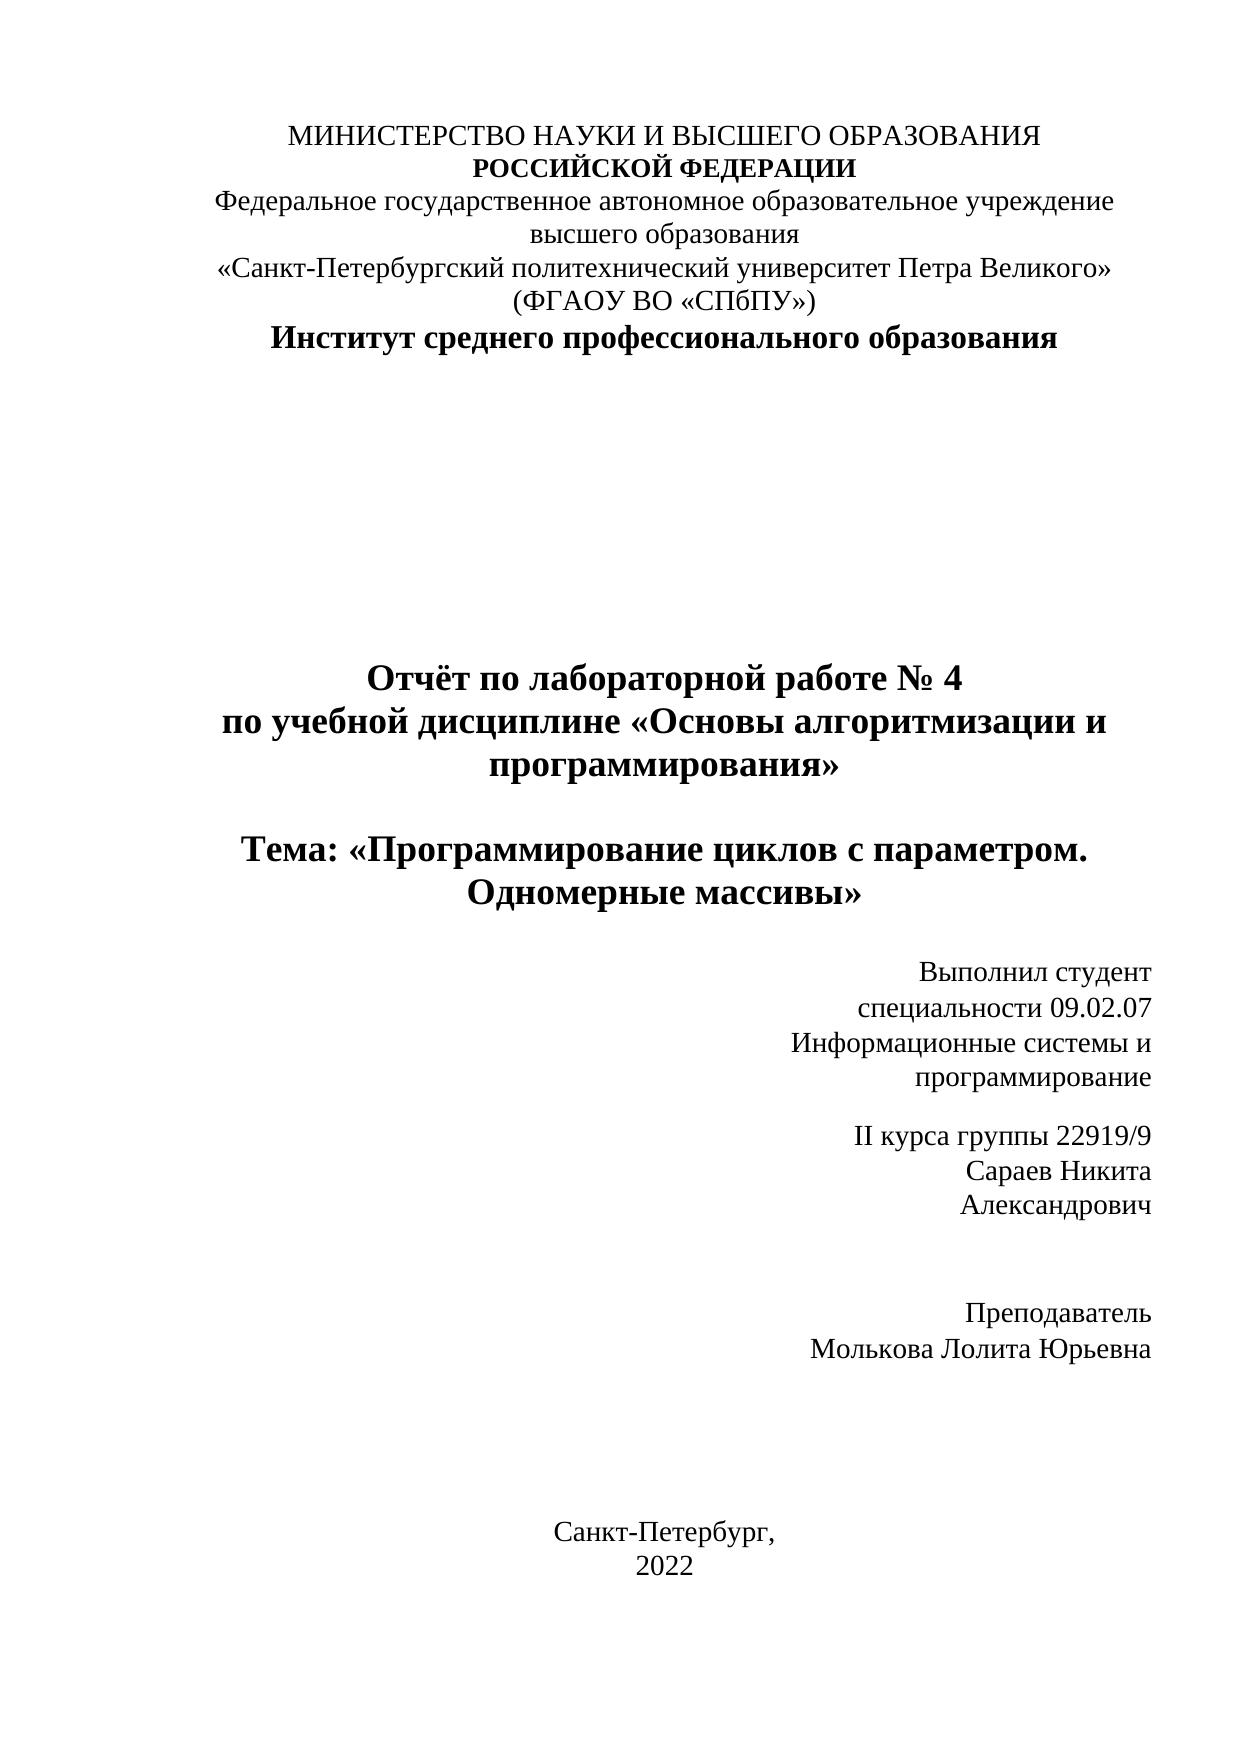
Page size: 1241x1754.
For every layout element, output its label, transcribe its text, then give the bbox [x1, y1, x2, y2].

text Институт среднего профессионального образования [177, 317, 1152, 355]
text Тема: «Программирование циклов с параметром. Одномерные массивы» [177, 826, 1152, 913]
text программирование [177, 1059, 1152, 1093]
text (ФГАОУ ВО «СПбПУ») [177, 283, 1152, 317]
text МИНИСТЕРСТВО НАУКИ и высшего образования [177, 118, 1152, 152]
text высшего образования [177, 216, 1152, 250]
text II курса группы 22919/9 [177, 1118, 1152, 1151]
text Отчёт по лабораторной работе № 4 [177, 655, 1152, 698]
text Сараев Никита [177, 1153, 1152, 1187]
text Санкт-Петербург, [177, 1514, 1152, 1548]
text Федеральное государственное автономное образовательное учреждение [177, 183, 1152, 216]
text специальности 09.02.07 [177, 990, 1152, 1023]
text Информационные системы и [177, 1026, 1152, 1059]
text по учебной дисциплине «Основы алгоритмизации и программирования» [177, 698, 1152, 785]
text РОССИЙСКОЙ ФЕДЕРАЦИИ [177, 152, 1152, 183]
text Молькова Лолита Юрьевна [177, 1331, 1152, 1364]
text Александрович [177, 1187, 1152, 1220]
text 2022 [177, 1548, 1152, 1582]
text Преподаватель [177, 1295, 1152, 1329]
text Выполнил студент [177, 954, 1152, 988]
text «Санкт-Петербургский политехнический университет Петра Великого» [177, 250, 1152, 283]
